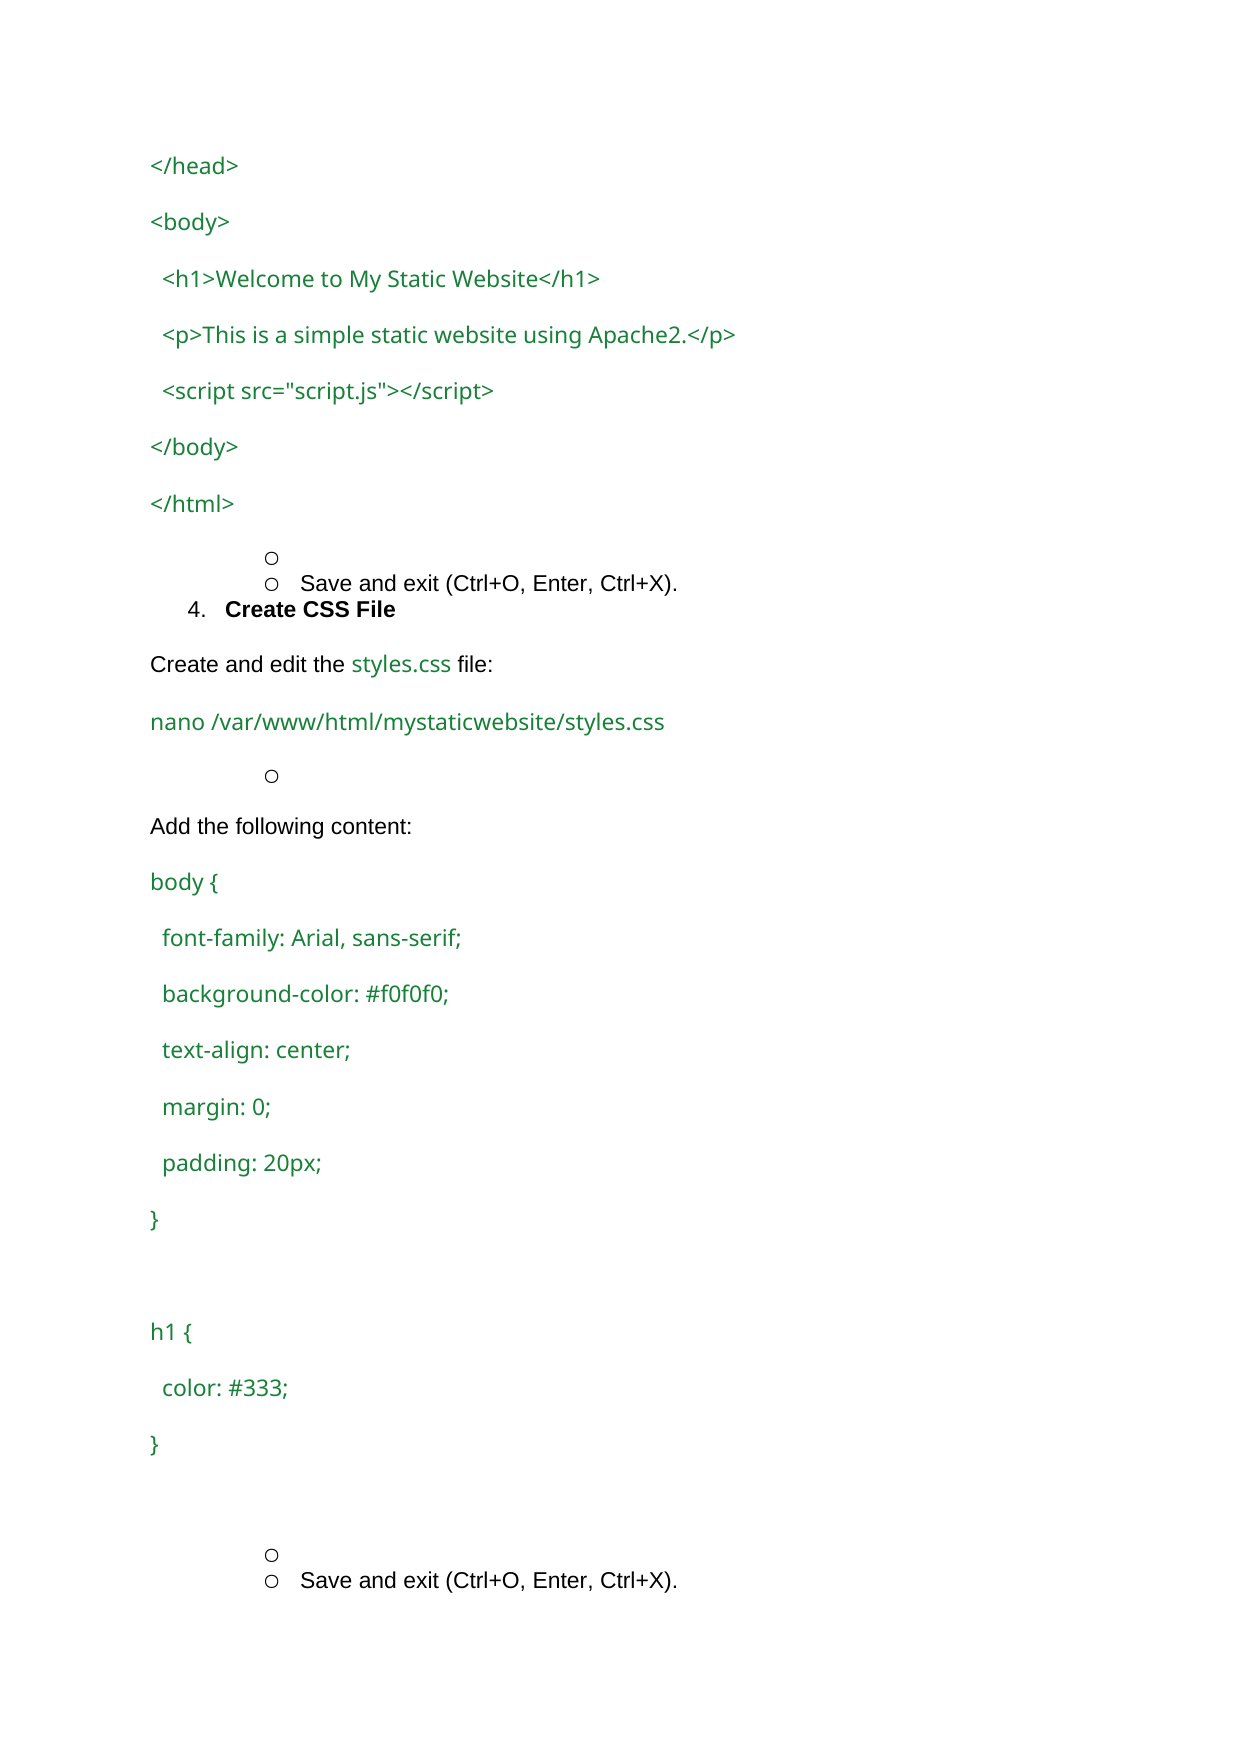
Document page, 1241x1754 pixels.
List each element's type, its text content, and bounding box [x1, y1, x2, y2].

text text-align: center; [150, 1034, 1090, 1066]
text h1 { [150, 1316, 1090, 1347]
text } [150, 1428, 1090, 1459]
text margin: 0; [150, 1091, 1090, 1122]
list Create CSS File [187, 596, 1090, 623]
text color: #333; [150, 1372, 1090, 1403]
text <script src="script.js"></script> [150, 375, 1090, 406]
text <h1>Welcome to My Static Website</h1> [150, 262, 1090, 294]
text background-color: #f0f0f0; [150, 978, 1090, 1009]
text font-family: Arial, sans-serif; [150, 922, 1090, 953]
text padding: 20px; [150, 1147, 1090, 1178]
text </html> [150, 487, 1090, 519]
list Save and exit (Ctrl+O, Enter, Ctrl+X). [262, 1567, 1090, 1593]
text Create and edit the styles.css file: nano /var/www/html/mystaticwebsite/styles.css [150, 648, 1090, 737]
text <body> [150, 206, 1090, 237]
text Add the following content: body { [150, 813, 1090, 897]
text </body> [150, 431, 1090, 462]
text } [150, 1203, 1090, 1234]
list Save and exit (Ctrl+O, Enter, Ctrl+X). [262, 570, 1090, 596]
text </head> [150, 150, 1090, 181]
text <p>This is a simple static website using Apache2.</p> [150, 319, 1090, 350]
